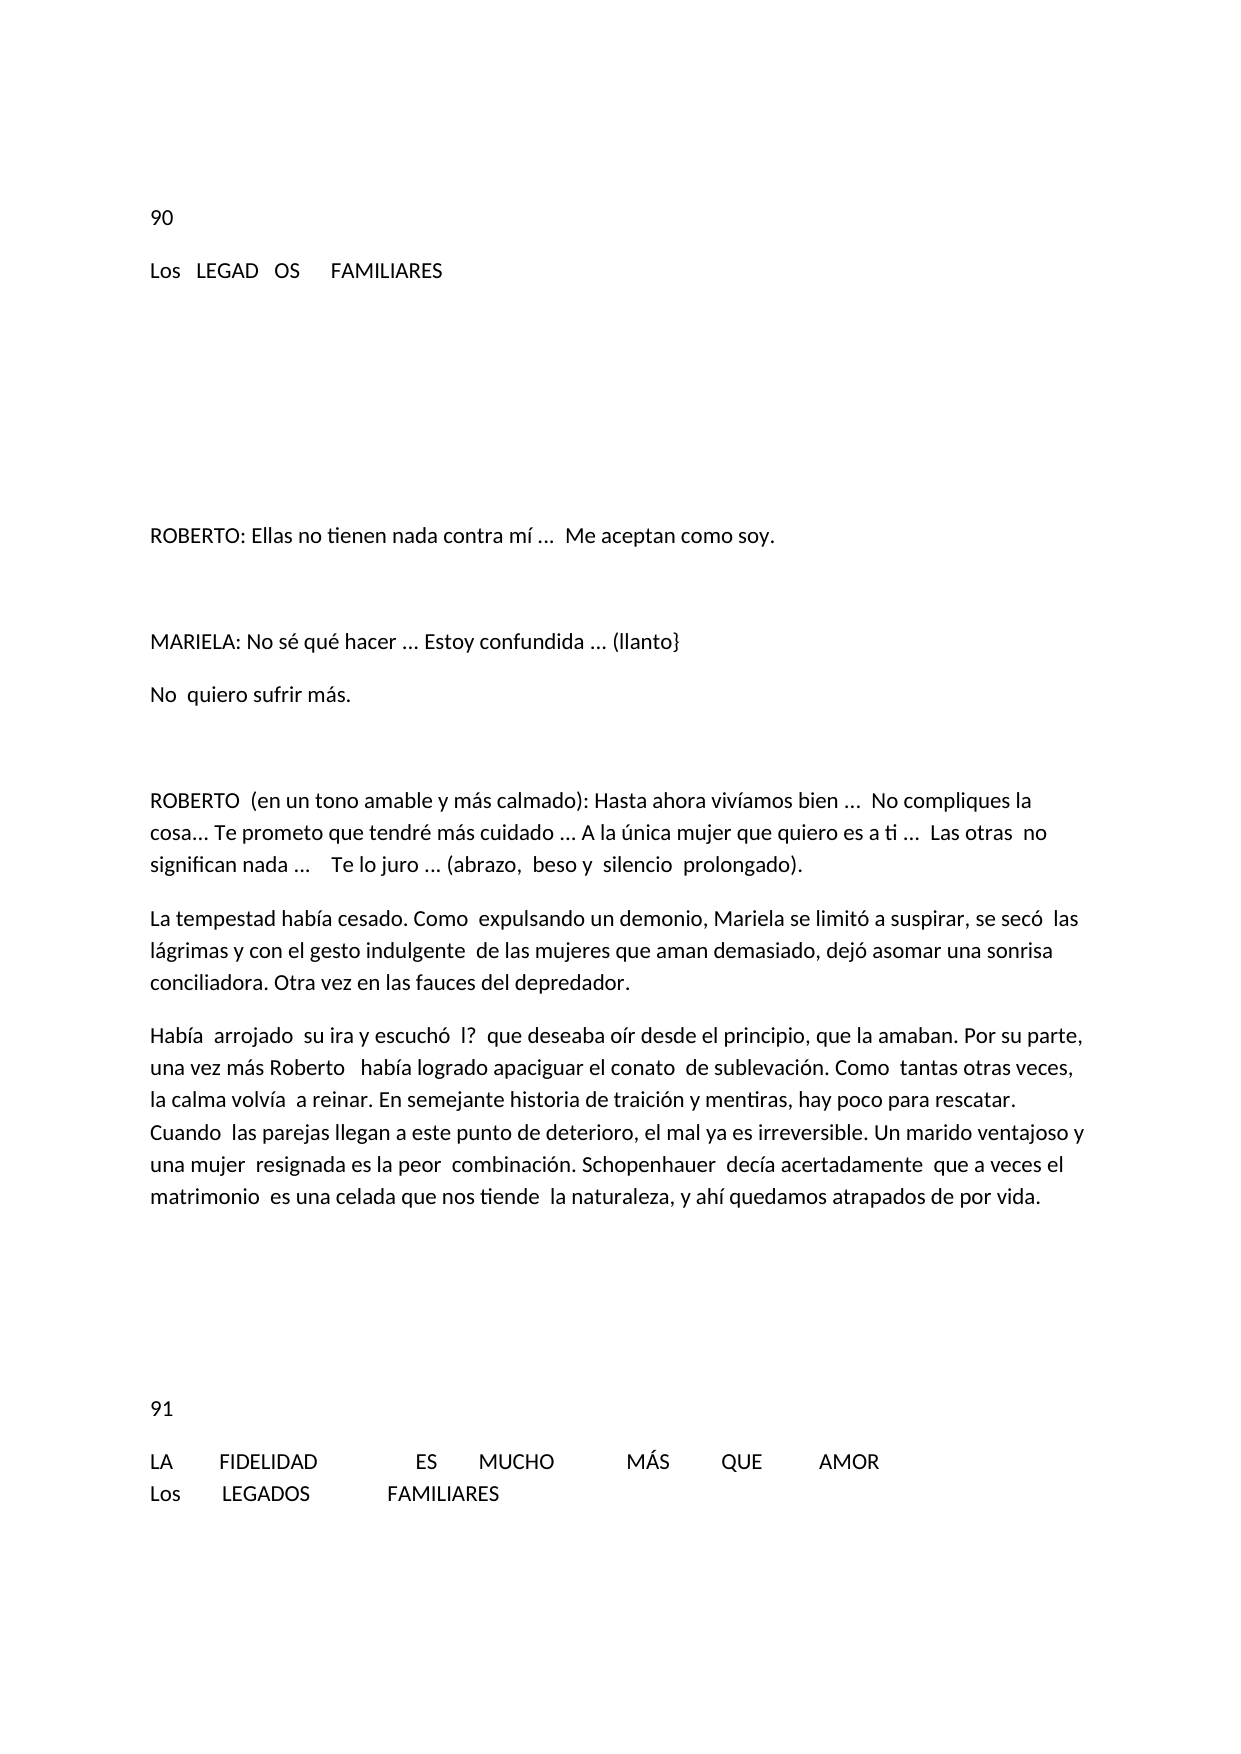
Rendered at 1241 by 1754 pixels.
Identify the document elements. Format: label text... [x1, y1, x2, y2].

text Había arrojado su ira y escuchó l? que deseaba oír desde el principio, que la amaban. Por su parte, una vez más Roberto había logrado apaciguar el conato de sublevación. Como tantas otras veces, la calma volvía a reinar. En semejante historia de traición y mentiras, hay poco para rescatar. Cuando las parejas llegan a este punto de deterioro, el mal ya es irreversible. Un marido ventajoso y una mujer resignada es la peor combinación. Schopenhauer decía acertadamente que a veces el matrimonio es una celada que nos tiende la naturaleza, y ahí quedamos atrapados de por vida. [150, 1021, 1090, 1210]
text LA FIDELIDAD ES MUCHO MÁS QUE AMOR Los LEGADOS FAMILIARES [150, 1447, 1090, 1507]
text No quiero sufrir más. [150, 680, 1090, 708]
text La tempestad había cesado. Como expulsando un demonio, Mariela se limitó a suspirar, se secó las lágrimas y con el gesto indulgente de las mujeres que aman demasiado, dejó asomar una sonrisa conciliadora. Otra vez en las fauces del depredador. [150, 904, 1090, 996]
text 91 [150, 1394, 1090, 1422]
text 90 [150, 203, 1090, 231]
text ROBERTO: Ellas no tienen nada contra mí ... Me aceptan como soy. [150, 521, 1090, 549]
text Los LEGAD OS FAMILIARES [150, 256, 1090, 284]
text ROBERTO (en un tono amable y más calmado): Hasta ahora vivíamos bien ... No compliques la cosa... Te prometo que tendré más cuidado ... A la única mujer que quiero es a ti ... Las otras no significan nada ... Te lo juro ... (abrazo, beso y silencio prolongado). [150, 786, 1090, 879]
text MARIELA: No sé qué hacer ... Estoy confundida ... (llanto} [150, 627, 1090, 655]
